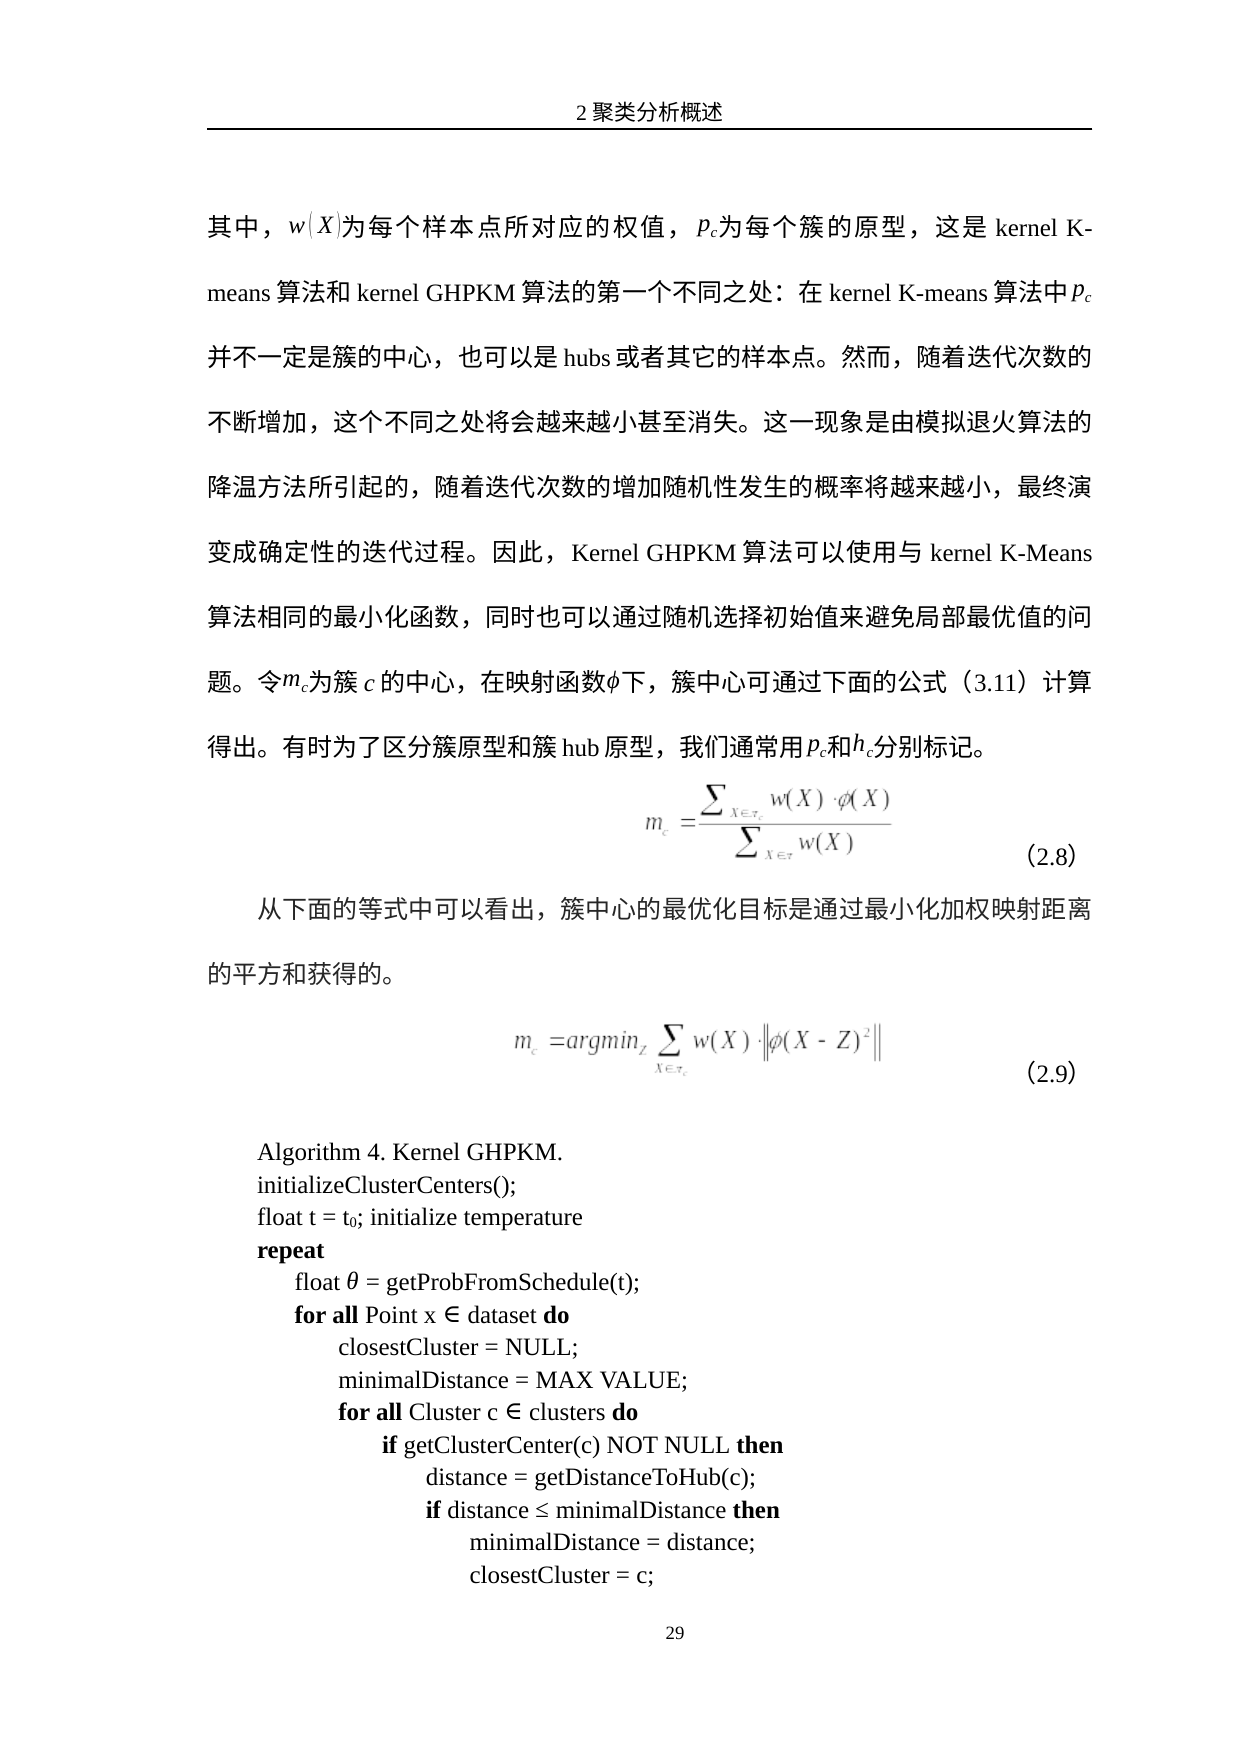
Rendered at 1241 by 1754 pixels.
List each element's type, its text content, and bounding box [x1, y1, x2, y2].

text ​ float = getProbFromSchedule(t); [207, 1265, 1092, 1298]
text ​ minimalDistance = MAX VALUE; [207, 1363, 1092, 1395]
text ​ distance = getDistanceToHub(c); [207, 1460, 1092, 1493]
text initializeClusterCenters(); [207, 1168, 1092, 1200]
text ​ closestCluster = NULL; [207, 1330, 1092, 1363]
text float t = t0; initialize temperature [207, 1200, 1092, 1233]
text Algorithm 4. Kernel GHPKM. [207, 1135, 1092, 1168]
text ​ if distance minimalDistance then [207, 1493, 1092, 1525]
text 其中，为每个样本点所对应的权值，为每个簇的原型，这是kernel K-means算法和kernel GHPKM算法的第一个不同之处：在kernel K-means算法中并不一定是簇的中心，也可以是hubs或者其它的样本点。然而，随着迭代次数的不断增加，这个不同之处将会越来越小甚至消失。这一现象是由模拟退火算法的降温方法所引起的，随着迭代次数的增加随机性发生的概率将越来越小，最终演变成确定性的迭代过程。因此，Kernel GHPKM算法可以使用与kernel K-Means算法相同的最小化函数，同时也可以通过随机选择初始值来避免局部最优值的问题。令为簇c的中心，在映射函数下，簇中心可通过下面的公式（3.11）计算得出。有时为了区分簇原型和簇hub原型，我们通常用和分别标记。 [207, 193, 1092, 778]
text ​ closestCluster = c; [207, 1558, 1092, 1590]
text 从下面的等式中可以看出，簇中心的最优化目标是通过最小化加权映射距离的平方和获得的。 [207, 875, 1092, 1005]
text ​ for all Cluster c clusters do [207, 1395, 1092, 1428]
text repeat [207, 1233, 1092, 1265]
text ​ for all Point x dataset do [207, 1298, 1092, 1330]
text （2.8） [207, 778, 1092, 875]
text （2.9） [207, 1005, 1092, 1103]
text ​ if getClusterCenter(c) NOT NULL then [207, 1428, 1092, 1460]
text ​ minimalDistance = distance; [207, 1525, 1092, 1558]
